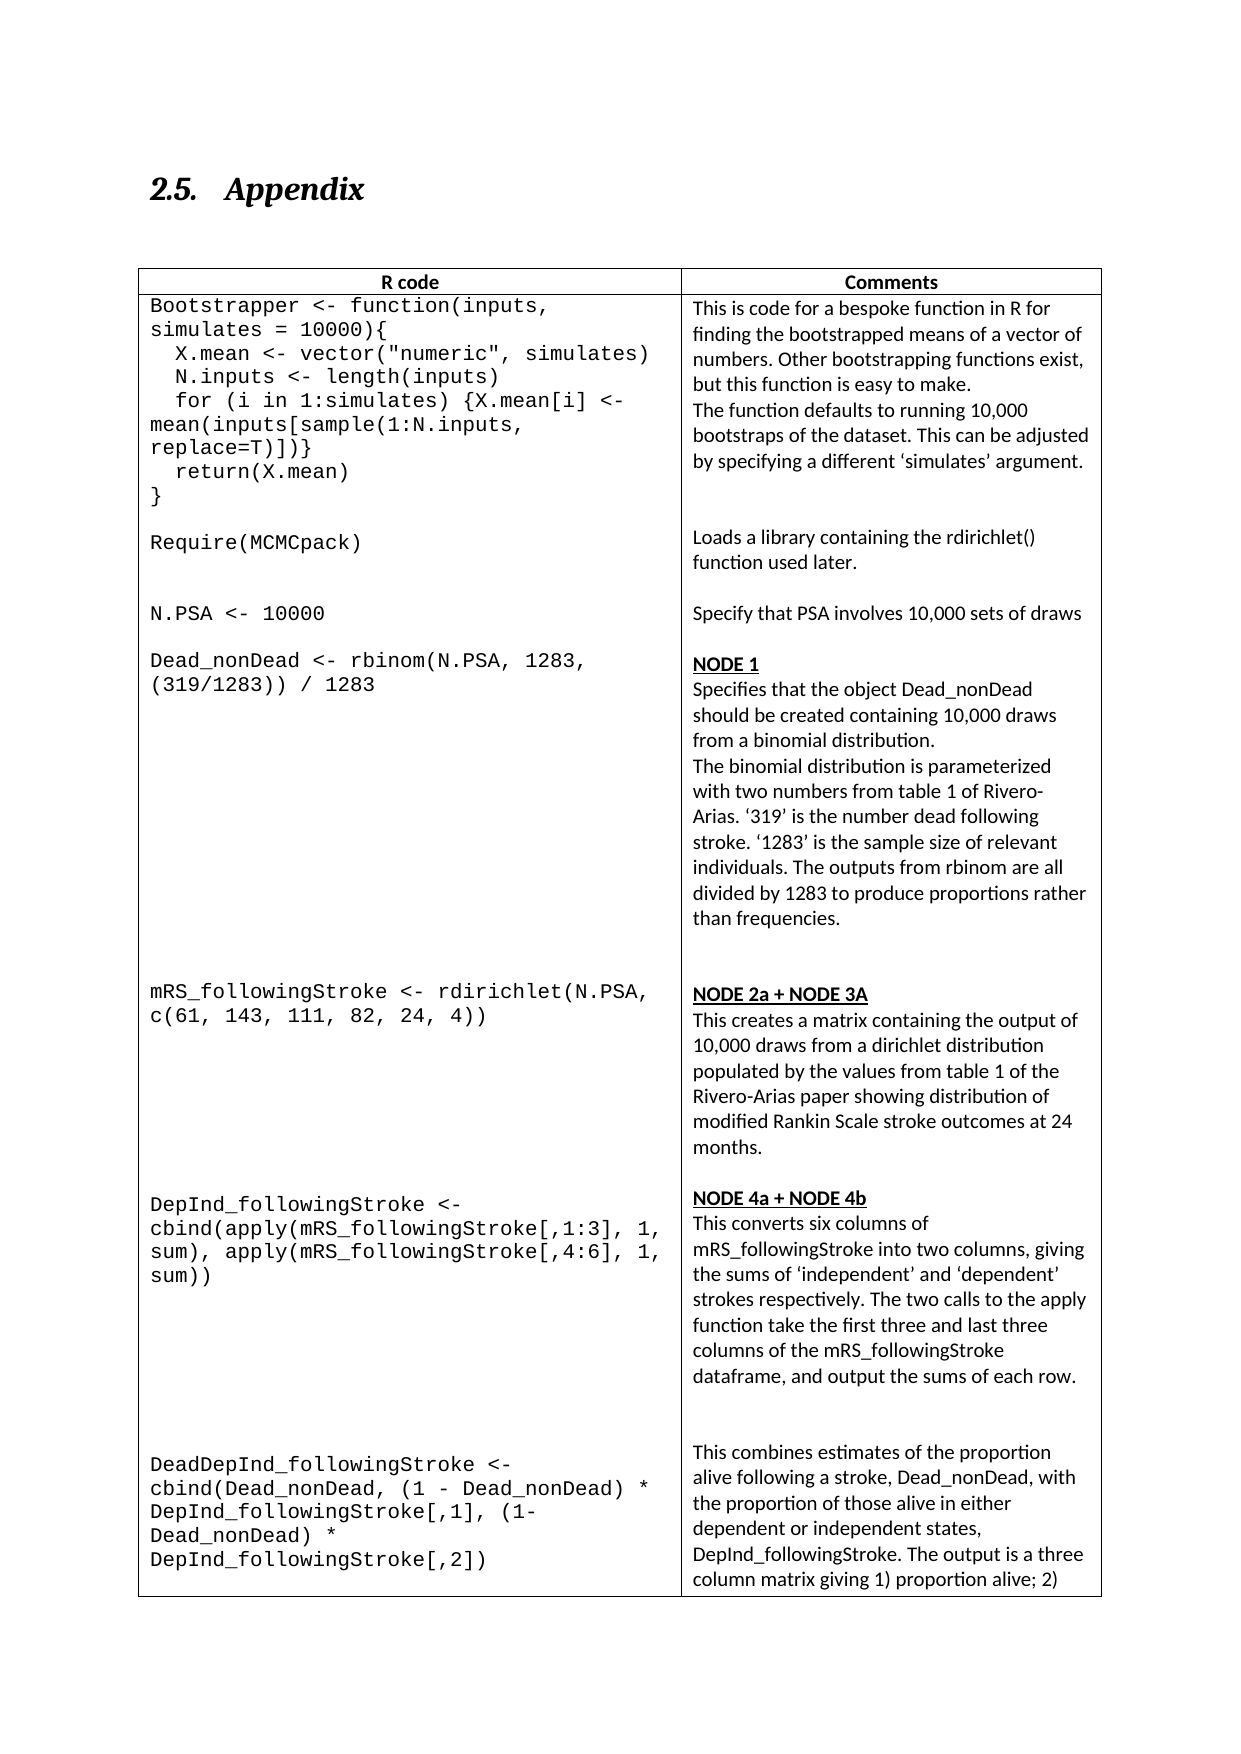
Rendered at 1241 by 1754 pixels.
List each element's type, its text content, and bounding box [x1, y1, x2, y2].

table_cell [682, 295, 1101, 1596]
subtitle Appendix [150, 171, 1090, 209]
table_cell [139, 295, 681, 1596]
table_header Comments [682, 269, 1101, 294]
table_header R code [139, 269, 681, 294]
